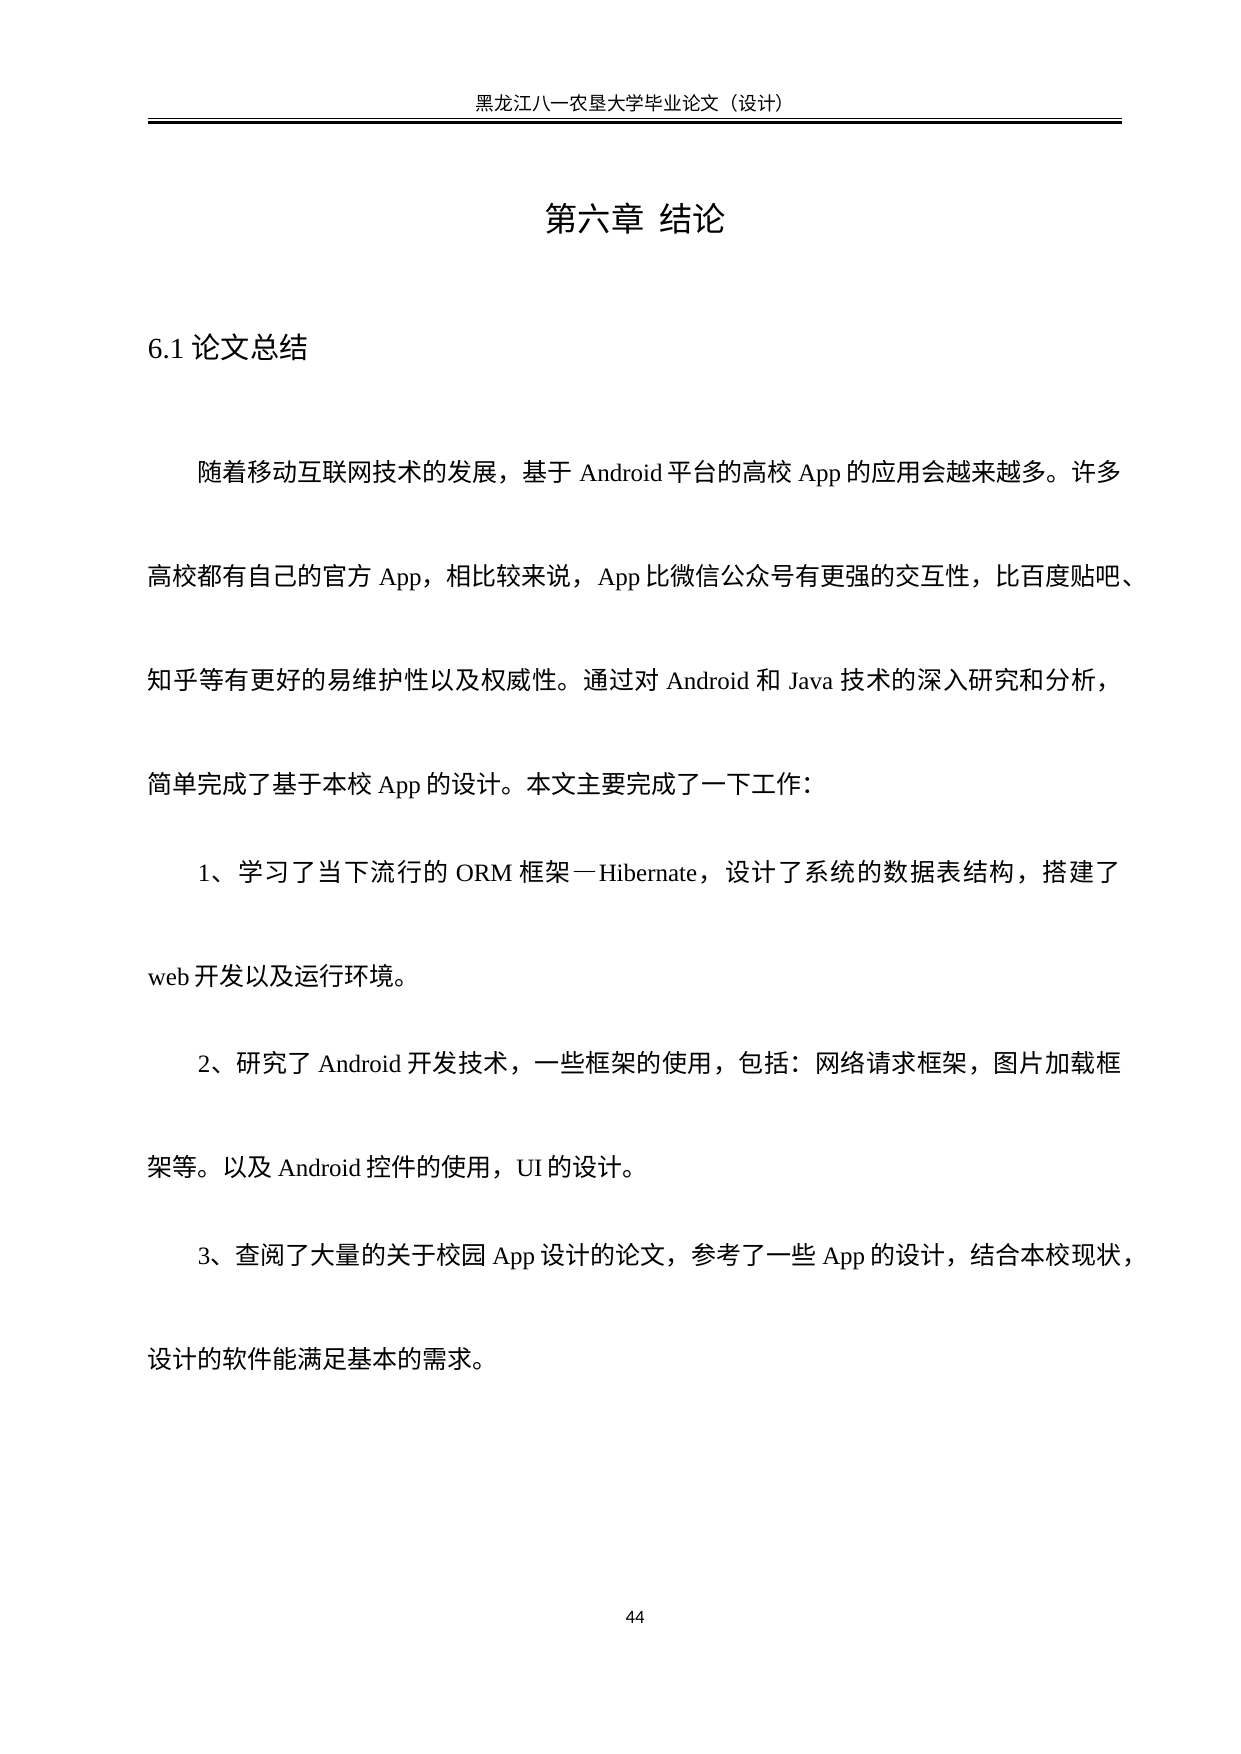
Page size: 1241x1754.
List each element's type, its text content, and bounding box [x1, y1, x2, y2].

subtitle 第六章 结论 [148, 182, 1122, 252]
text 2、研究了Android开发技术，一些框架的使用，包括：网络请求框架，图片加载框架等。以及Android控件的使用，UI的设计。 [148, 1027, 1122, 1201]
text 1、学习了当下流行的ORM框架—Hibernate，设计了系统的数据表结构，搭建了web开发以及运行环境。 [148, 836, 1122, 1009]
subtitle 6.1 论文总结 [148, 311, 1122, 380]
text 随着移动互联网技术的发展，基于Android平台的高校App的应用会越来越多。许多高校都有自己的官方App，相比较来说，App比微信公众号有更强的交互性，比百度贴吧、知乎等有更好的易维护性以及权威性。通过对Android 和 Java 技术的深入研究和分析，简单完成了基于本校App的设计。本文主要完成了一下工作： [148, 436, 1122, 817]
text 3、查阅了大量的关于校园App设计的论文，参考了一些App的设计，结合本校现状，设计的软件能满足基本的需求。 [148, 1219, 1122, 1392]
